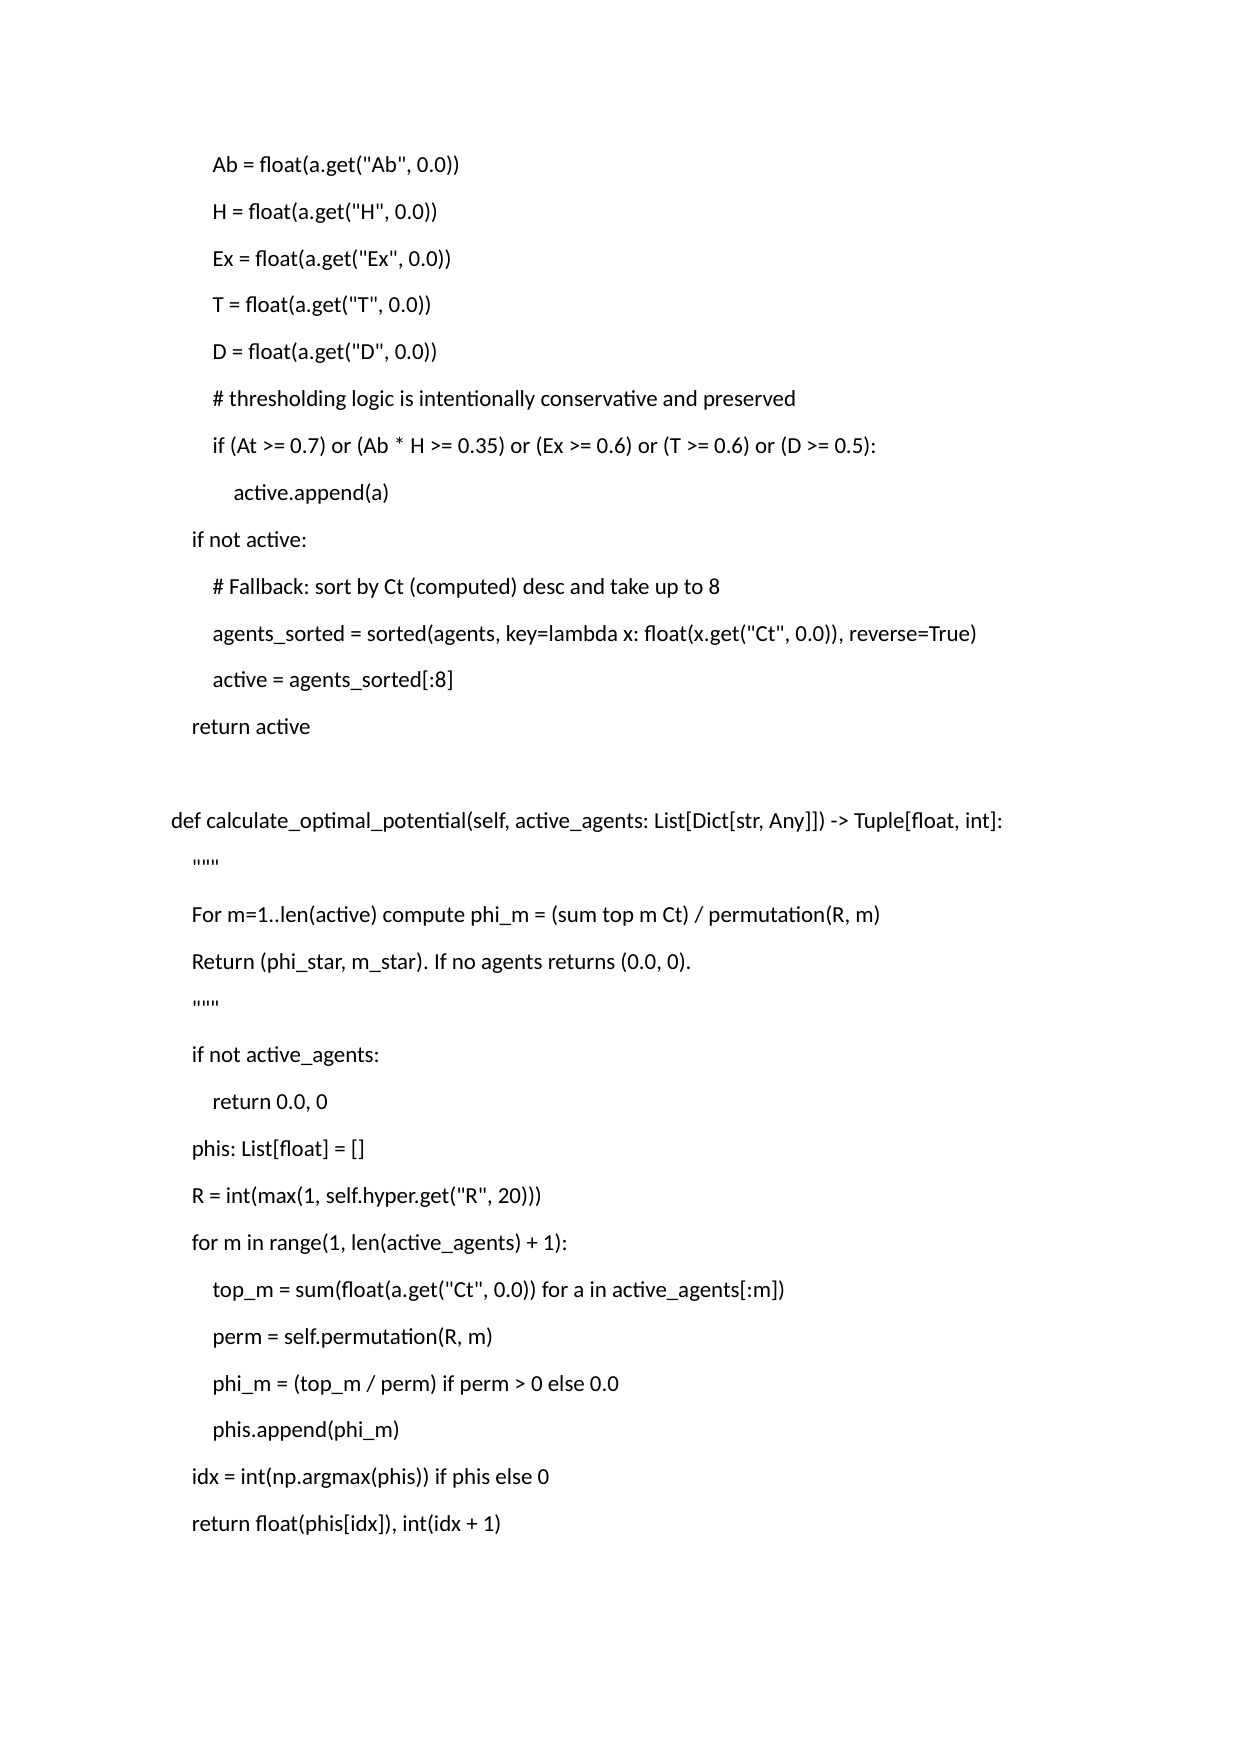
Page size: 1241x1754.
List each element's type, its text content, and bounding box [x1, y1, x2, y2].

text Return (phi_star, m_star). If no agents returns (0.0, 0). [150, 947, 1090, 975]
text # thresholding logic is intentionally conservative and preserved [150, 384, 1090, 412]
text if (At >= 0.7) or (Ab * H >= 0.35) or (Ex >= 0.6) or (T >= 0.6) or (D >= 0.5): [150, 431, 1090, 459]
text """ [150, 994, 1090, 1022]
text R = int(max(1, self.hyper.get("R", 20))) [150, 1181, 1090, 1209]
text phis.append(phi_m) [150, 1416, 1090, 1444]
text for m in range(1, len(active_agents) + 1): [150, 1228, 1090, 1256]
text H = float(a.get("H", 0.0)) [150, 197, 1090, 225]
text phi_m = (top_m / perm) if perm > 0 else 0.0 [150, 1369, 1090, 1397]
text Ab = float(a.get("Ab", 0.0)) [150, 150, 1090, 178]
text if not active: [150, 525, 1090, 553]
text if not active_agents: [150, 1041, 1090, 1069]
text active.append(a) [150, 478, 1090, 506]
text D = float(a.get("D", 0.0)) [150, 337, 1090, 366]
text top_m = sum(float(a.get("Ct", 0.0)) for a in active_agents[:m]) [150, 1275, 1090, 1303]
text active = agents_sorted[:8] [150, 666, 1090, 694]
text return 0.0, 0 [150, 1087, 1090, 1116]
text phis: List[float] = [] [150, 1134, 1090, 1162]
text """ [150, 853, 1090, 881]
text perm = self.permutation(R, m) [150, 1322, 1090, 1350]
text return active [150, 712, 1090, 741]
text idx = int(np.argmax(phis)) if phis else 0 [150, 1462, 1090, 1491]
text Ex = float(a.get("Ex", 0.0)) [150, 244, 1090, 272]
text return float(phis[idx]), int(idx + 1) [150, 1509, 1090, 1537]
text For m=1..len(active) compute phi_m = (sum top m Ct) / permutation(R, m) [150, 900, 1090, 928]
text T = float(a.get("T", 0.0)) [150, 291, 1090, 319]
text agents_sorted = sorted(agents, key=lambda x: float(x.get("Ct", 0.0)), reverse=True) [150, 619, 1090, 647]
text # Fallback: sort by Ct (computed) desc and take up to 8 [150, 572, 1090, 600]
text def calculate_optimal_potential(self, active_agents: List[Dict[str, Any]]) -> Tuple[float, int]: [150, 806, 1090, 834]
